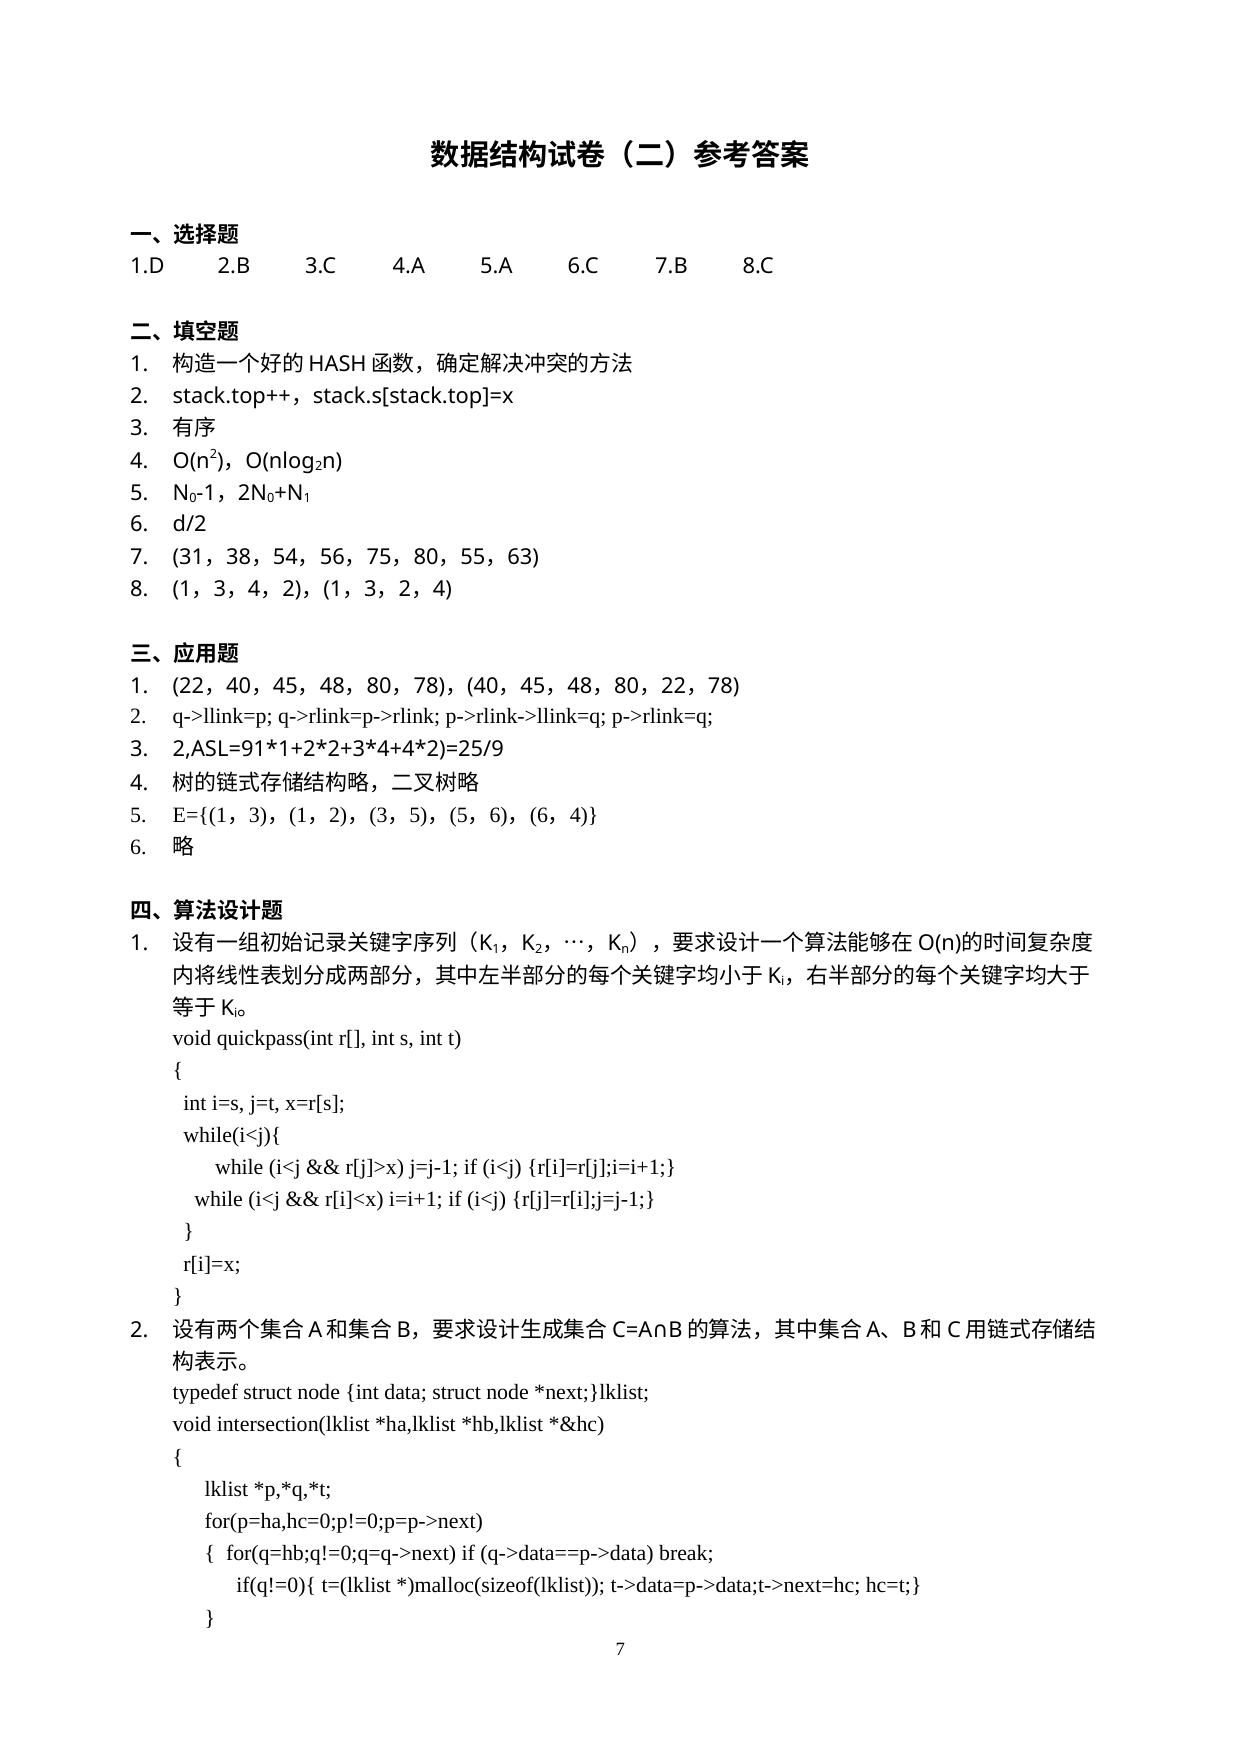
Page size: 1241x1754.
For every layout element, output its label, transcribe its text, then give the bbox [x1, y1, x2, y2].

list (1，3，4，2)，(1，3，2，4) [130, 571, 1110, 603]
text r[i]=x; [130, 1247, 1110, 1279]
text 数据结构试卷（二）参考答案 [130, 121, 1110, 185]
text while (i<j && r[j]>x) j=j-1; if (i<j) {r[i]=r[j];i=i+1;} [130, 1151, 1110, 1183]
text 二、填空题 [130, 314, 1110, 346]
text for(p=ha,hc=0;p!=0;p=p->next) [130, 1504, 1110, 1537]
text } [130, 1215, 1110, 1247]
text 1.D 2.B 3.C 4.A 5.A 6.C 7.B 8.C [130, 249, 1110, 281]
list d/2 [130, 507, 1110, 539]
text int i=s, j=t, x=r[s]; [130, 1086, 1110, 1118]
text } [130, 1601, 1110, 1633]
text 一、选择题 [130, 217, 1110, 249]
text void intersection(lklist *ha,lklist *hb,lklist *&hc) [130, 1408, 1110, 1440]
text 四、算法设计题 [130, 893, 1110, 925]
list 树的链式存储结构略，二叉树略 [130, 764, 1110, 796]
list 2,ASL=91*1+2*2+3*4+4*2)=25/9 [130, 732, 1110, 764]
text typedef struct node {int data; struct node *next;}lklist; [130, 1376, 1110, 1408]
list (22，40，45，48，80，78)，(40，45，48，80，22，78) [130, 668, 1110, 700]
text if(q!=0){ t=(lklist *)malloc(sizeof(lklist)); t->data=p->data;t->next=hc; hc=t;} [130, 1569, 1110, 1601]
text { [130, 1054, 1110, 1086]
list 设有两个集合A和集合B，要求设计生成集合C=A∩B的算法，其中集合A、B和C用链式存储结构表示。 [130, 1311, 1110, 1376]
list 略 [130, 829, 1110, 861]
list E={(1，3)，(1，2)，(3，5)，(5，6)，(6，4)} [130, 796, 1110, 829]
text while(i<j){ [130, 1118, 1110, 1151]
list 有序 [130, 410, 1110, 442]
list 设有一组初始记录关键字序列（K1，K2，…，Kn），要求设计一个算法能够在O(n)的时间复杂度内将线性表划分成两部分，其中左半部分的每个关键字均小于Ki，右半部分的每个关键字均大于等于Ki。 [130, 925, 1110, 1022]
text 三、应用题 [130, 636, 1110, 668]
list O(n2)，O(nlog2n) [130, 442, 1110, 474]
text void quickpass(int r[], int s, int t) [130, 1022, 1110, 1054]
list stack.top++，stack.s[stack.top]=x [130, 378, 1110, 410]
text { [130, 1440, 1110, 1472]
text while (i<j && r[i]<x) i=i+1; if (i<j) {r[j]=r[i];j=j-1;} [130, 1183, 1110, 1215]
list 构造一个好的HASH函数，确定解决冲突的方法 [130, 346, 1110, 378]
text } [130, 1279, 1110, 1311]
list N0-1，2N0+N1 [130, 474, 1110, 507]
text lklist *p,*q,*t; [130, 1472, 1110, 1504]
list q->llink=p; q->rlink=p->rlink; p->rlink->llink=q; p->rlink=q; [130, 700, 1110, 732]
list (31，38，54，56，75，80，55，63) [130, 539, 1110, 571]
text { for(q=hb;q!=0;q=q->next) if (q->data==p->data) break; [130, 1537, 1110, 1569]
